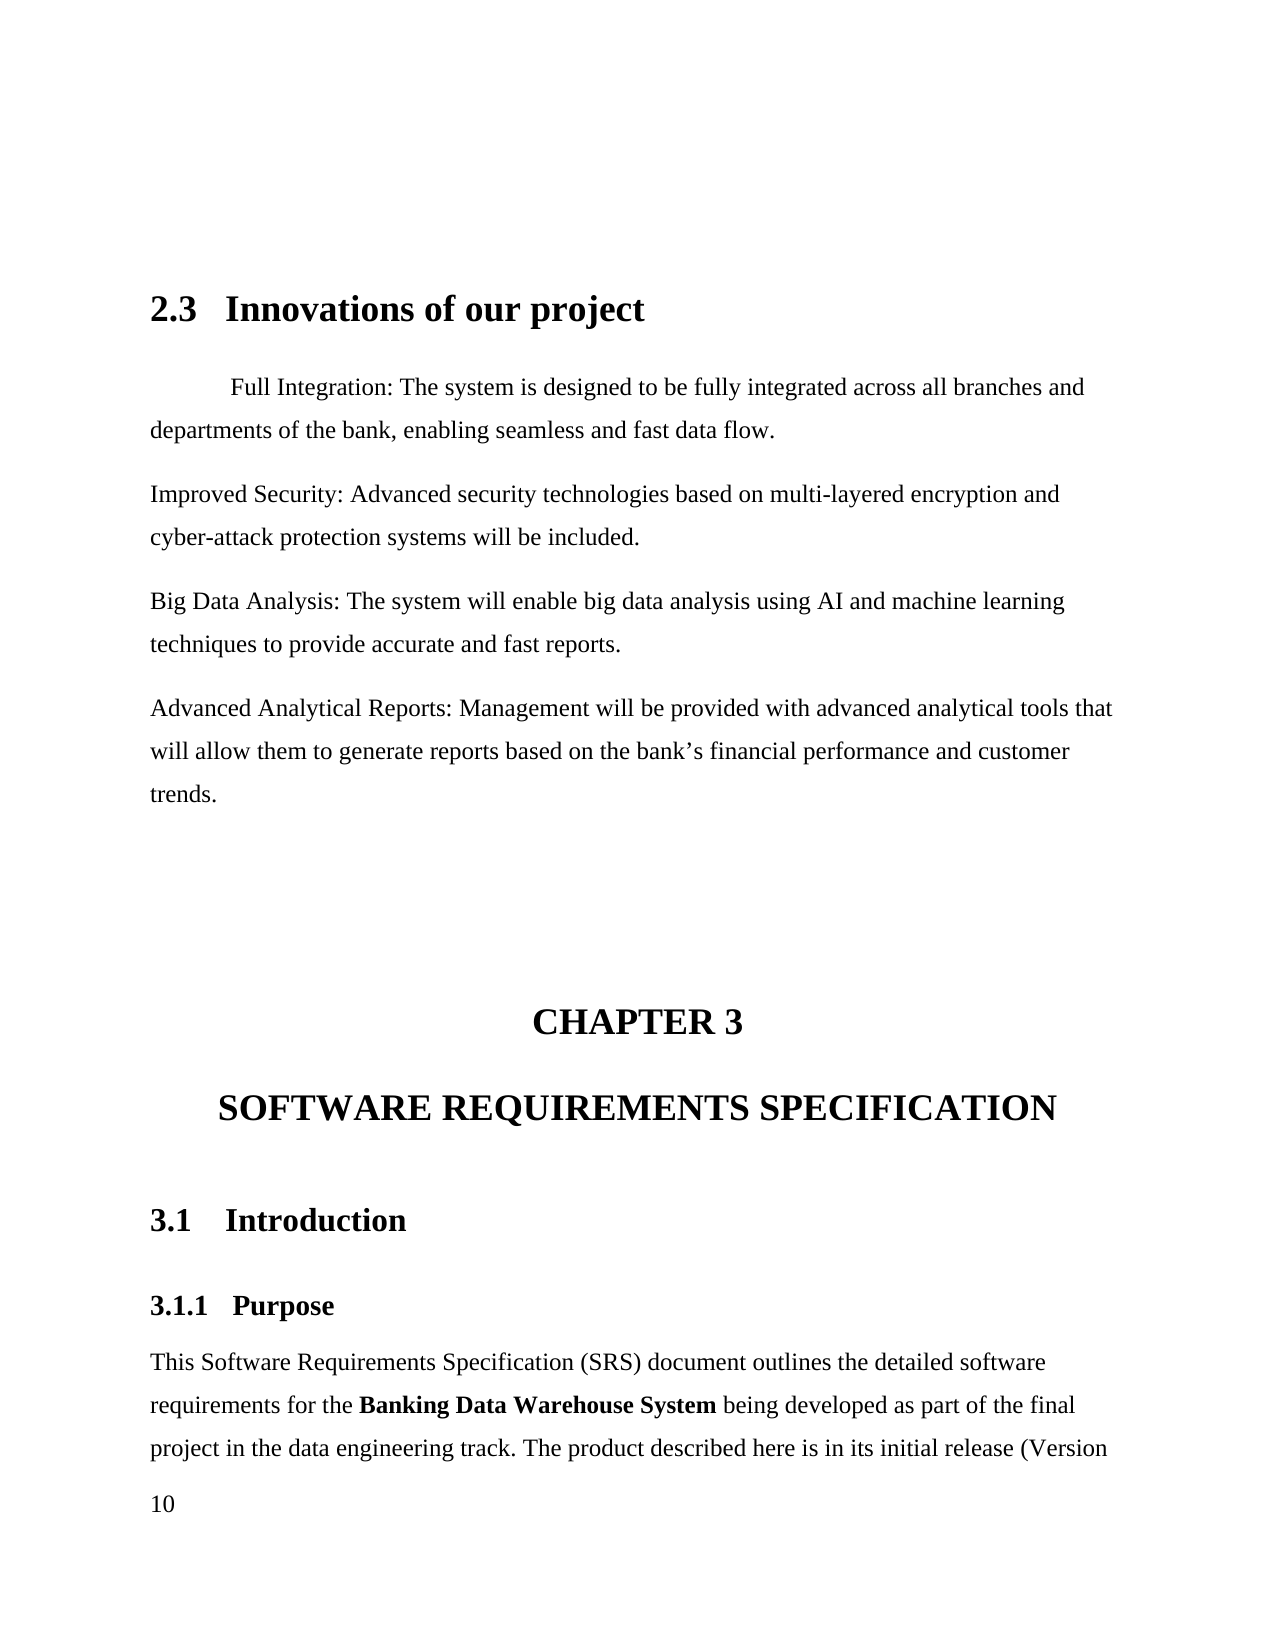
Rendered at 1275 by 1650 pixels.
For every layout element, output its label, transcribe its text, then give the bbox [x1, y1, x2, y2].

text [150, 1347, 1125, 1462]
text Advanced Analytical Reports: Management will be provided with advanced analytical tools that will allow them to generate reports based on the bank’s financial performance and customer trends. [150, 693, 1125, 808]
text CHAPTER 3 [150, 1000, 1125, 1043]
subtitle Purpose [150, 1288, 1125, 1322]
list Innovations of our project [150, 286, 1125, 329]
subtitle Introduction [150, 1200, 1125, 1238]
text SOFTWARE REQUIREMENTS SPECIFICATION [150, 1085, 1125, 1128]
text Full Integration: The system is designed to be fully integrated across all branches and departments of the bank, enabling seamless and fast data flow. [150, 372, 1125, 443]
text Big Data Analysis: The system will enable big data analysis using AI and machine learning techniques to provide accurate and fast reports. [150, 586, 1125, 658]
text Improved Security: Advanced security technologies based on multi-layered encryption and cyber-attack protection systems will be included. [150, 479, 1125, 551]
